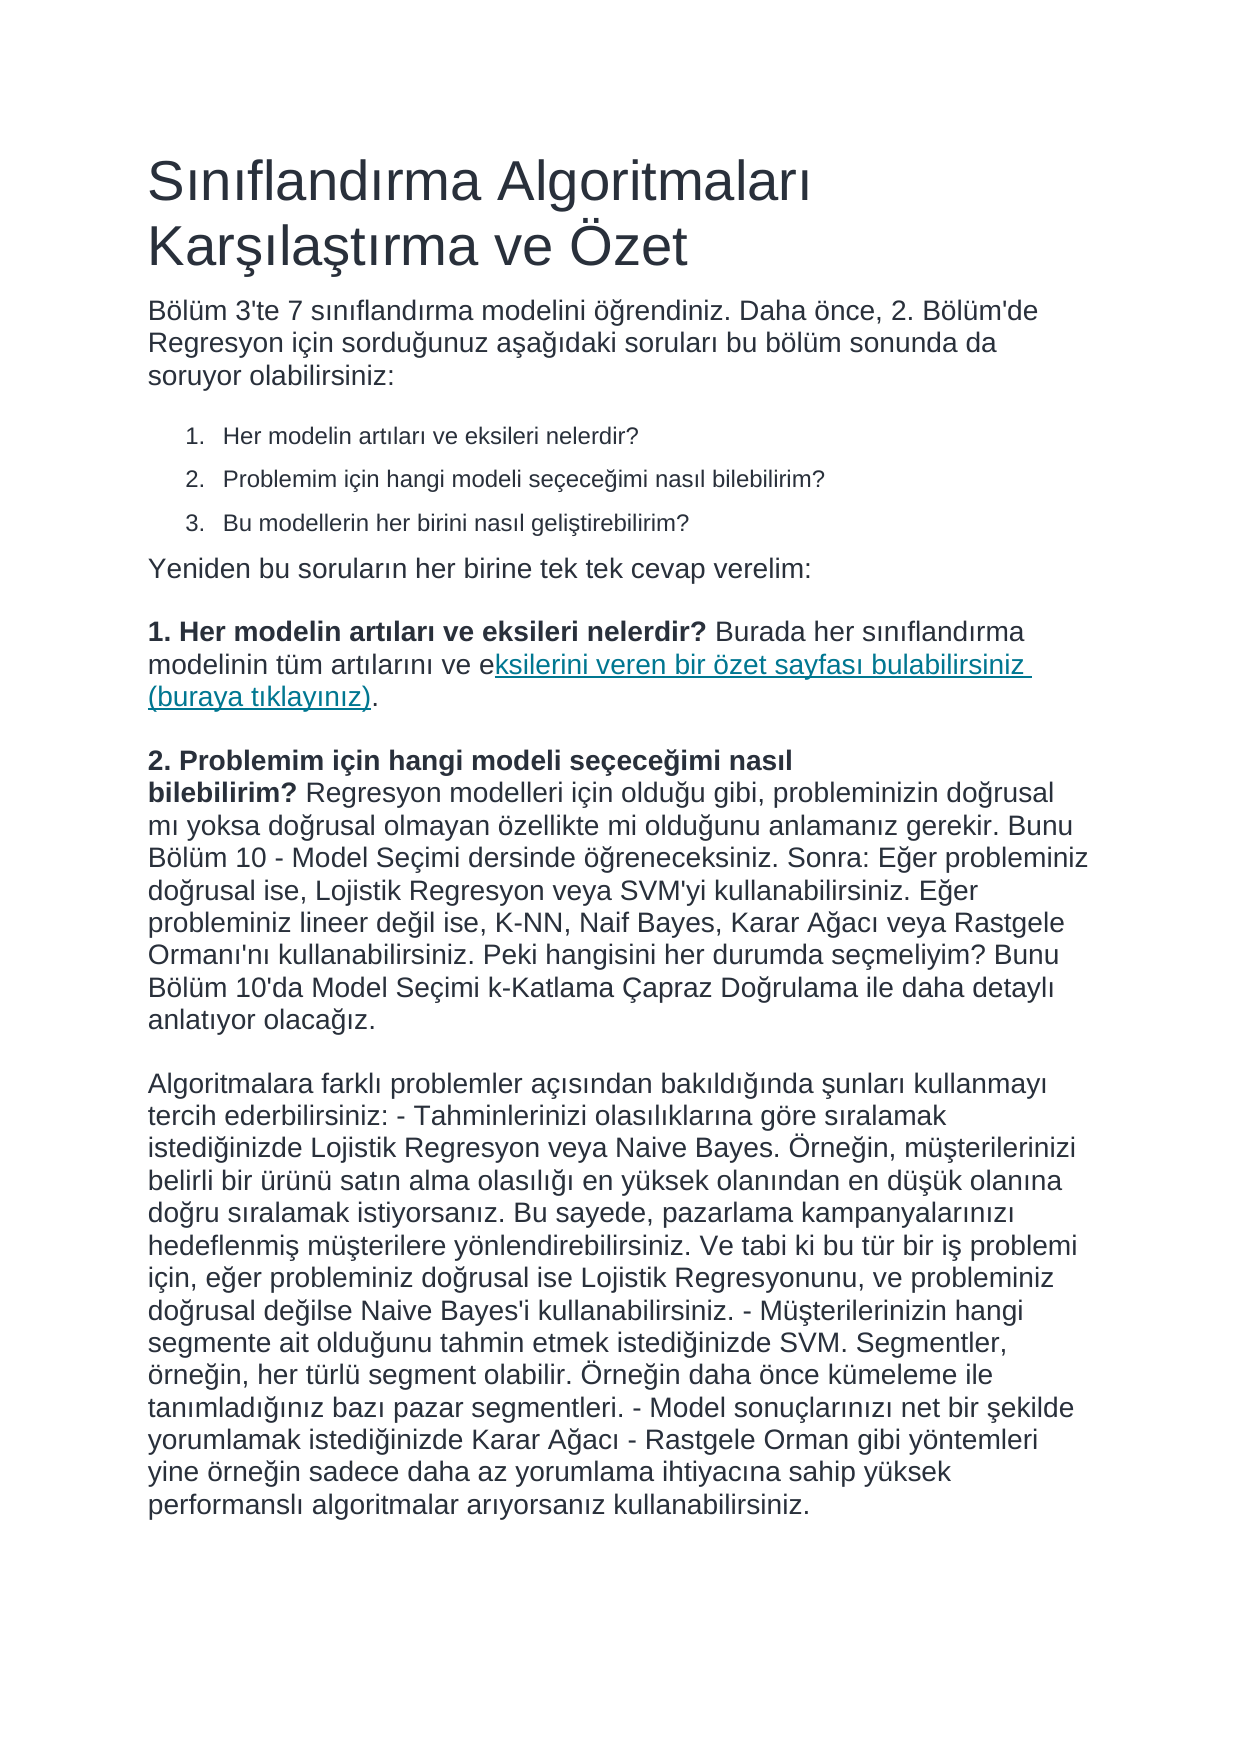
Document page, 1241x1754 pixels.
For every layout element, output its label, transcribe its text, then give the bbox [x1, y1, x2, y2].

list Her modelin artıları ve eksileri nelerdir? [185, 422, 1093, 450]
list Bu modellerin her birini nasıl geliştirebilirim? [185, 508, 1093, 536]
text 1. Her modelin artıları ve eksileri nelerdir? Burada her sınıflandırma modelinin tüm artılarını ve eksilerini veren bir özet sayfası bulabilirsiniz (buraya tıklayınız). [148, 615, 1093, 713]
text Bölüm 3'te 7 sınıflandırma modelini öğrendiniz. Daha önce, 2. Bölüm'de Regresyon için sorduğunuz aşağıdaki soruları bu bölüm sonunda da soruyor olabilirsiniz: [148, 294, 1093, 391]
text Algoritmalara farklı problemler açısından bakıldığında şunları kullanmayı tercih ederbilirsiniz: - Tahminlerinizi olasılıklarına göre sıralamak istediğinizde Lojistik Regresyon veya Naive Bayes. Örneğin, müşterilerinizi belirli bir ürünü satın alma olasılığı en yüksek olanından en düşük olanına doğru sıralamak istiyorsanız. Bu sayede, pazarlama kampanyalarınızı hedeflenmiş müşterilere yönlendirebilirsiniz. Ve tabi ki bu tür bir iş problemi için, eğer probleminiz doğrusal ise Lojistik Regresyonunu, ve probleminiz doğrusal değilse Naive Bayes'i kullanabilirsiniz. - Müşterilerinizin hangi segmente ait olduğunu tahmin etmek istediğinizde SVM. Segmentler, örneğin, her türlü segment olabilir. Örneğin daha önce kümeleme ile tanımladığınız bazı pazar segmentleri. - Model sonuçlarınızı net bir şekilde yorumlamak istediğinizde Karar Ağacı - Rastgele Orman gibi yöntemleri yine örneğin sadece daha az yorumlama ihtiyacına sahip yüksek performanslı algoritmalar arıyorsanız kullanabilirsiniz. [148, 1067, 1093, 1520]
text Sınıflandırma Algoritmaları Karşılaştırma ve Özet [148, 148, 1093, 277]
list Problemim için hangi modeli seçeceğimi nasıl bilebilirim? [185, 465, 1093, 493]
text Yeniden bu soruların her birine tek tek cevap verelim: [148, 552, 1093, 584]
text 2. Problemim için hangi modeli seçeceğimi nasıl bilebilirim? Regresyon modelleri için olduğu gibi, probleminizin doğrusal mı yoksa doğrusal olmayan özellikte mi olduğunu anlamanız gerekir. Bunu Bölüm 10 - Model Seçimi dersinde öğreneceksiniz. Sonra: Eğer probleminiz doğrusal ise, Lojistik Regresyon veya SVM'yi kullanabilirsiniz. Eğer probleminiz lineer değil ise, K-NN, Naif Bayes, Karar Ağacı veya Rastgele Ormanı'nı kullanabilirsiniz. Peki hangisini her durumda seçmeliyim? Bunu Bölüm 10'da Model Seçimi k-Katlama Çapraz Doğrulama ile daha detaylı anlatıyor olacağız. [148, 744, 1093, 1035]
